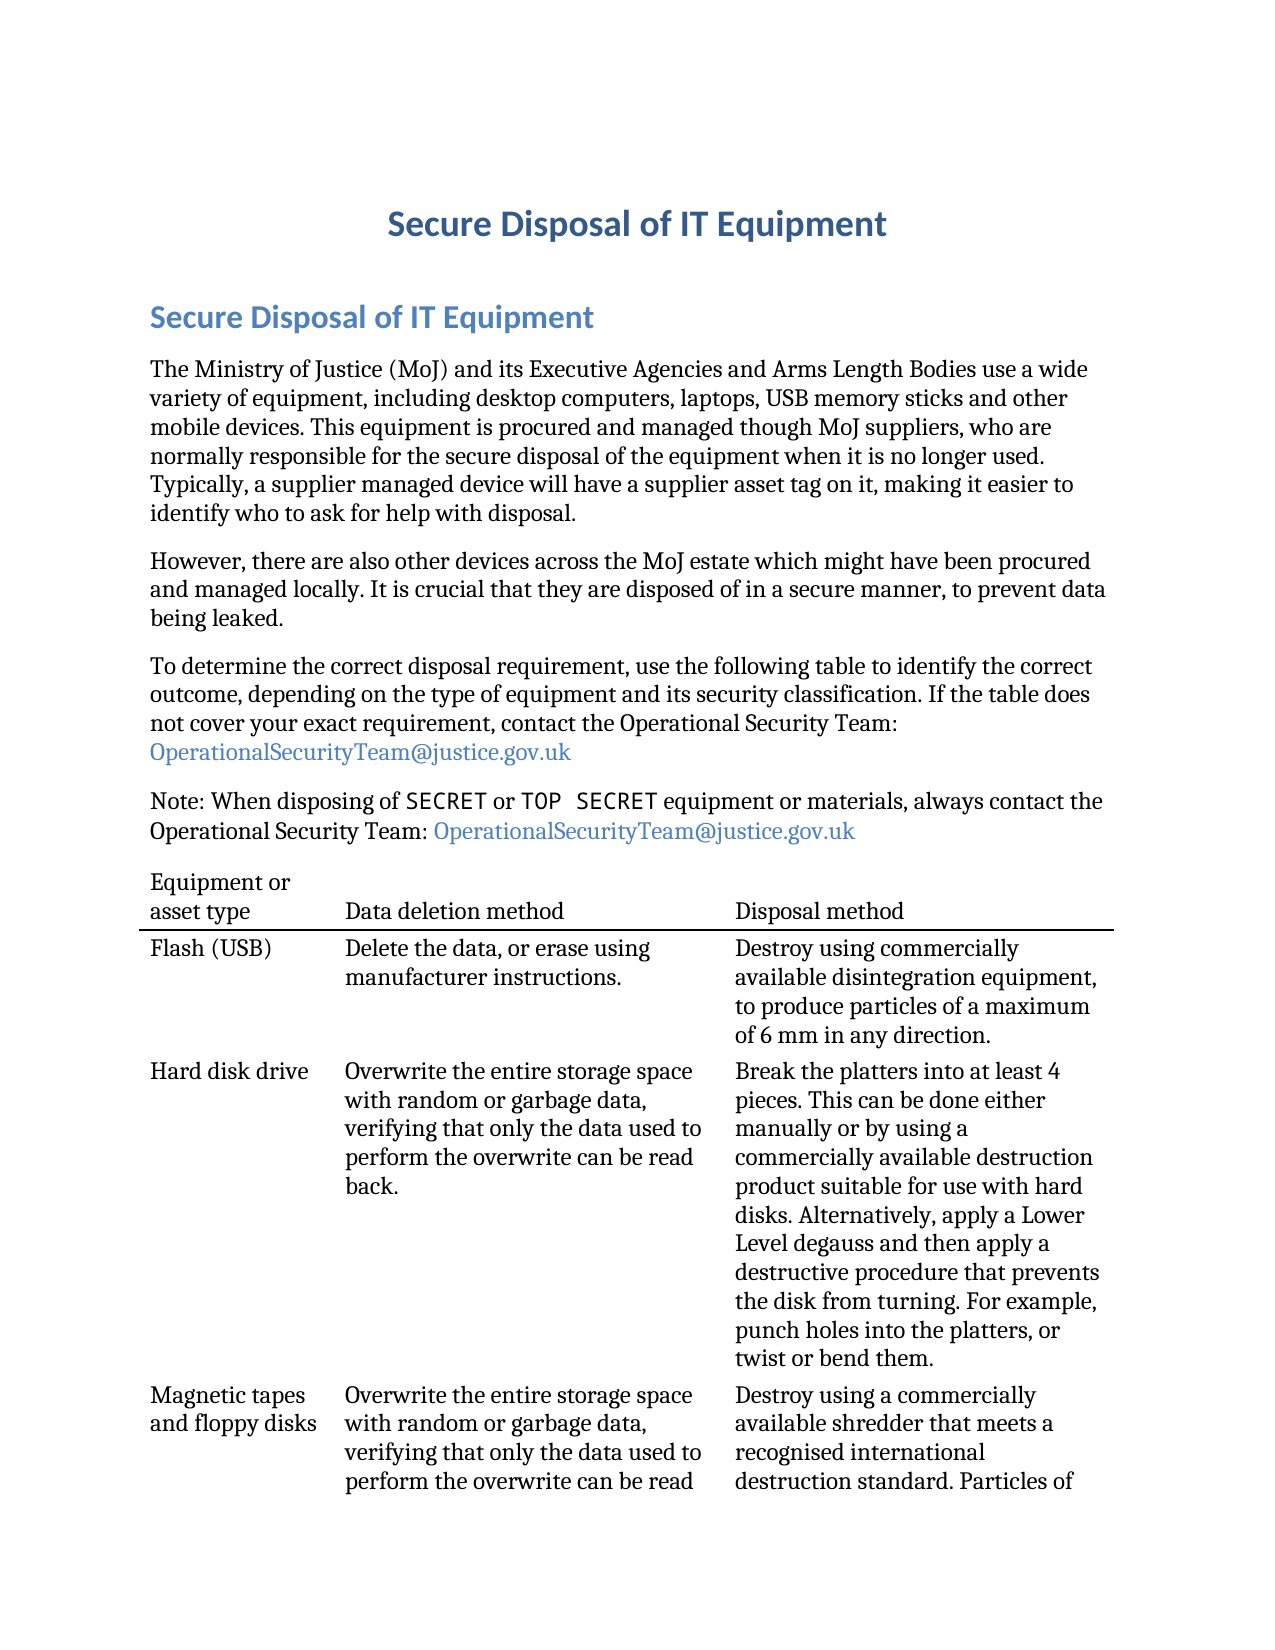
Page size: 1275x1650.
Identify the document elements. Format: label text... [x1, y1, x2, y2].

table_header Equipment or asset type [139, 864, 334, 929]
table_cell Overwrite the entire storage space with random or garbage data, verifying that only the data used to perform the overwrite can be read back. [334, 1377, 724, 1496]
text Note: When disposing of SECRET or TOP SECRET equipment or materials, always contact the Operational Security Team: OperationalSecurityTeam@justice.gov.uk [150, 785, 1125, 845]
table_cell Destroy using commercially available disintegration equipment, to produce particles of a maximum of 6 mm in any direction. [724, 931, 1114, 1053]
table_cell Delete the data, or erase using manufacturer instructions. [334, 931, 724, 1053]
text However, there are also other devices across the MoJ estate which might have been procured and managed locally. It is crucial that they are disposed of in a secure manner, to prevent data being leaked. [150, 547, 1125, 633]
subtitle Secure Disposal of IT Equipment [150, 296, 1125, 337]
text To determine the correct disposal requirement, use the following table to identify the correct outcome, depending on the type of equipment and its security classification. If the table does not cover your exact requirement, contact the Operational Security Team: OperationalSecurityTeam@justice.gov.uk [150, 652, 1125, 767]
table_cell Hard disk drive [139, 1053, 334, 1377]
table_header Data deletion method [334, 864, 724, 929]
table_cell Flash (USB) [139, 931, 334, 1053]
table_header Disposal method [724, 864, 1114, 929]
table_cell Overwrite the entire storage space with random or garbage data, verifying that only the data used to perform the overwrite can be read back. [334, 1053, 724, 1377]
table_cell Magnetic tapes and floppy disks [139, 1377, 334, 1496]
text The Ministry of Justice (MoJ) and its Executive Agencies and Arms Length Bodies use a wide variety of equipment, including desktop computers, laptops, USB memory sticks and other mobile devices. This equipment is procured and managed though MoJ suppliers, who are normally responsible for the secure disposal of the equipment when it is no longer used. Typically, a supplier managed device will have a supplier asset tag on it, making it easier to identify who to ask for help with disposal. [150, 355, 1125, 528]
title Secure Disposal of IT Equipment [150, 200, 1125, 246]
